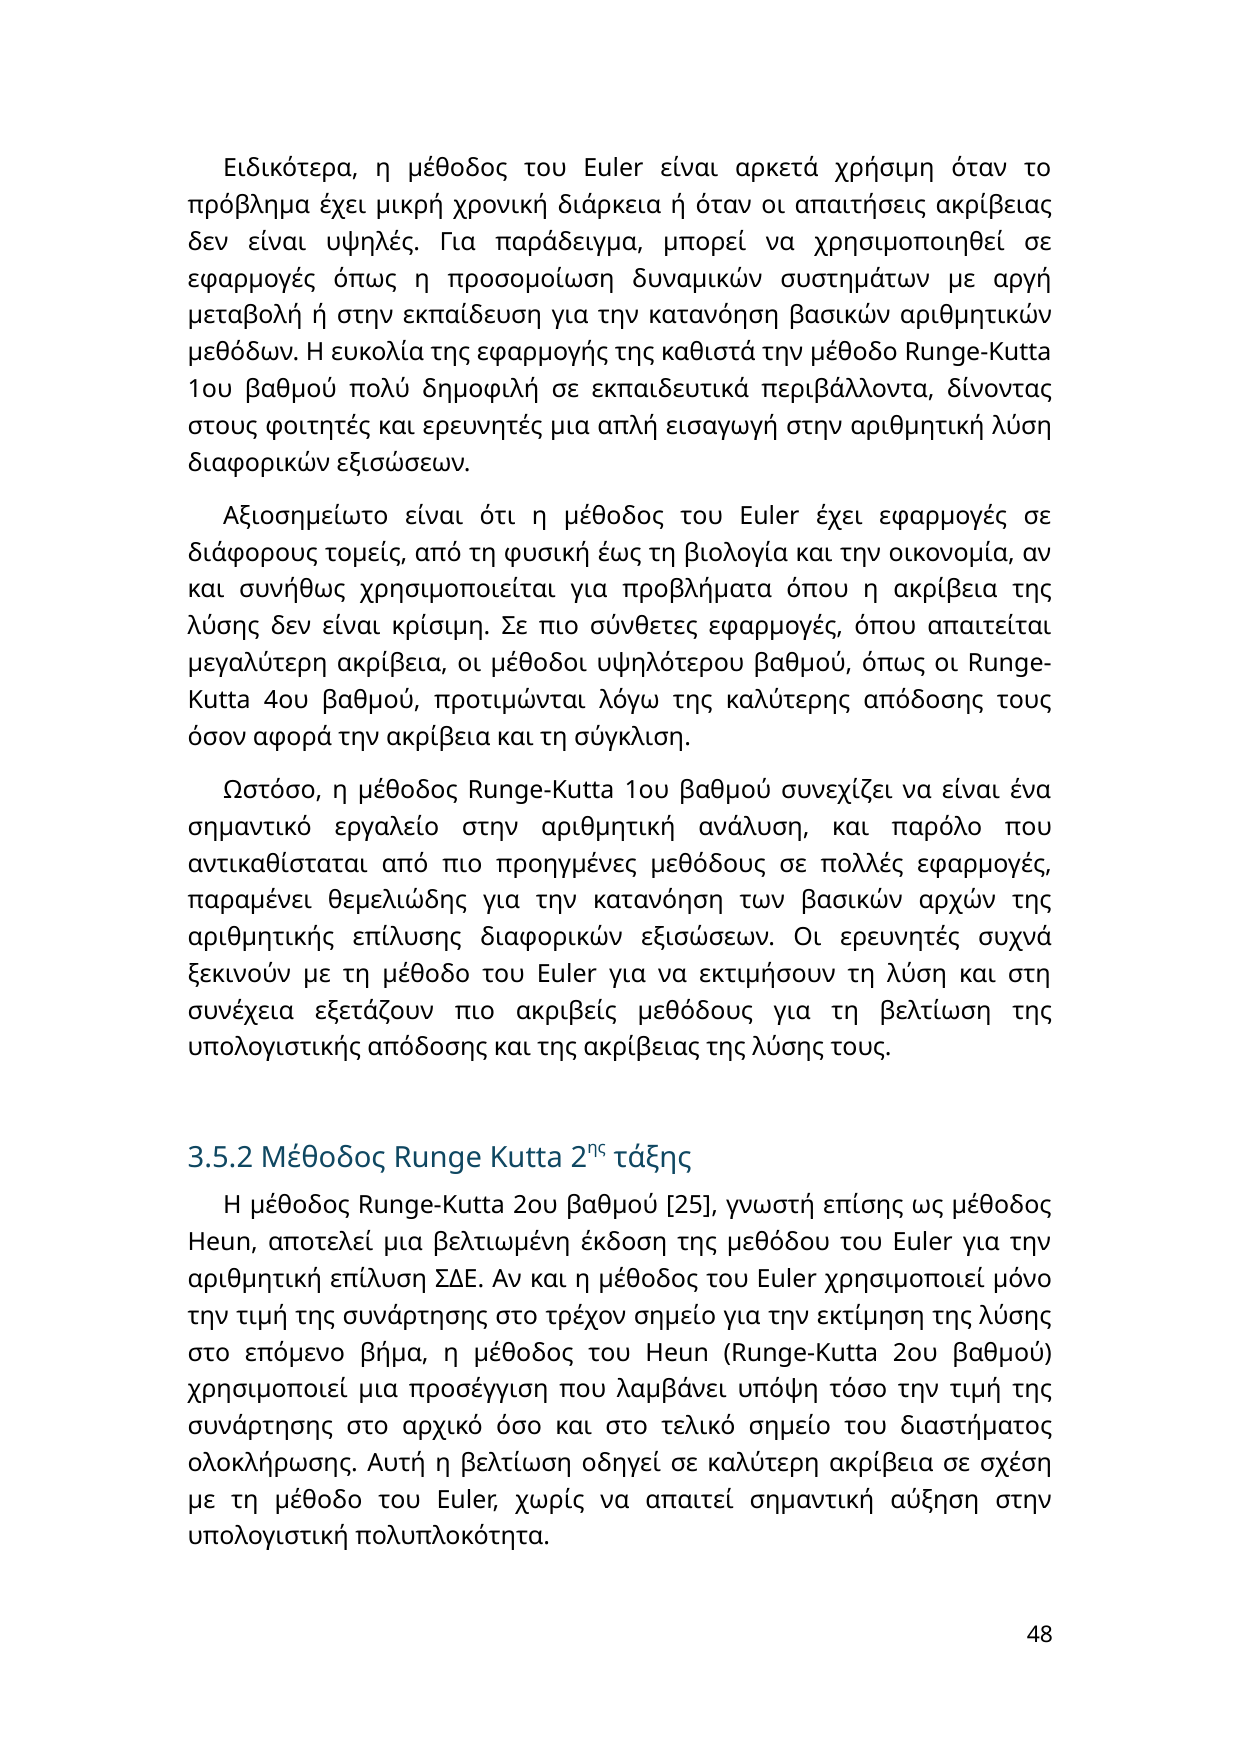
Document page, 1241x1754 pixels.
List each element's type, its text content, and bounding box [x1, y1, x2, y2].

text Αξιοσημείωτο είναι ότι η μέθοδος του Euler έχει εφαρμογές σε διάφορους τομείς, από τη φυσική έως τη βιολογία και την οικονομία, αν και συνήθως χρησιμοποιείται για προβλήματα όπου η ακρίβεια της λύσης δεν είναι κρίσιμη. Σε πιο σύνθετες εφαρμογές, όπου απαιτείται μεγαλύτερη ακρίβεια, οι μέθοδοι υψηλότερου βαθμού, όπως οι Runge-Kutta 4ου βαθμού, προτιμώνται λόγω της καλύτερης απόδοσης τους όσον αφορά την ακρίβεια και τη σύγκλιση. [187, 498, 1053, 752]
text Ωστόσο, η μέθοδος Runge-Kutta 1ου βαθμού συνεχίζει να είναι ένα σημαντικό εργαλείο στην αριθμητική ανάλυση, και παρόλο που αντικαθίσταται από πιο προηγμένες μεθόδους σε πολλές εφαρμογές, παραμένει θεμελιώδης για την κατανόηση των βασικών αρχών της αριθμητικής επίλυσης διαφορικών εξισώσεων. Οι ερευνητές συχνά ξεκινούν με τη μέθοδο του Euler για να εκτιμήσουν τη λύση και στη συνέχεια εξετάζουν πιο ακριβείς μεθόδους για τη βελτίωση της υπολογιστικής απόδοσης και της ακρίβειας της λύσης τους. [187, 772, 1053, 1063]
text Ειδικότερα, η μέθοδος του Euler είναι αρκετά χρήσιμη όταν το πρόβλημα έχει μικρή χρονική διάρκεια ή όταν οι απαιτήσεις ακρίβειας δεν είναι υψηλές. Για παράδειγμα, μπορεί να χρησιμοποιηθεί σε εφαρμογές όπως η προσομοίωση δυναμικών συστημάτων με αργή μεταβολή ή στην εκπαίδευση για την κατανόηση βασικών αριθμητικών μεθόδων. Η ευκολία της εφαρμογής της καθιστά την μέθοδο Runge-Kutta 1ου βαθμού πολύ δημοφιλή σε εκπαιδευτικά περιβάλλοντα, δίνοντας στους φοιτητές και ερευνητές μια απλή εισαγωγή στην αριθμητική λύση διαφορικών εξισώσεων. [187, 150, 1053, 478]
text Η μέθοδος Runge-Kutta 2ου βαθμού [25], γνωστή επίσης ως μέθοδος Heun, αποτελεί μια βελτιωμένη έκδοση της μεθόδου του Euler για την αριθμητική επίλυση ΣΔΕ. Αν και η μέθοδος του Euler χρησιμοποιεί μόνο την τιμή της συνάρτησης στο τρέχον σημείο για την εκτίμηση της λύσης στο επόμενο βήμα, η μέθοδος του Heun (Runge-Kutta 2ου βαθμού) χρησιμοποιεί μια προσέγγιση που λαμβάνει υπόψη τόσο την τιμή της συνάρτησης στο αρχικό όσο και στο τελικό σημείο του διαστήματος ολοκλήρωσης. Αυτή η βελτίωση οδηγεί σε καλύτερη ακρίβεια σε σχέση με τη μέθοδο του Euler, χωρίς να απαιτεί σημαντική αύξηση στην υπολογιστική πολυπλοκότητα. [187, 1187, 1053, 1552]
subtitle 3.5.2 Μέθοδος Runge Kutta 2ης τάξης [187, 1136, 1053, 1176]
